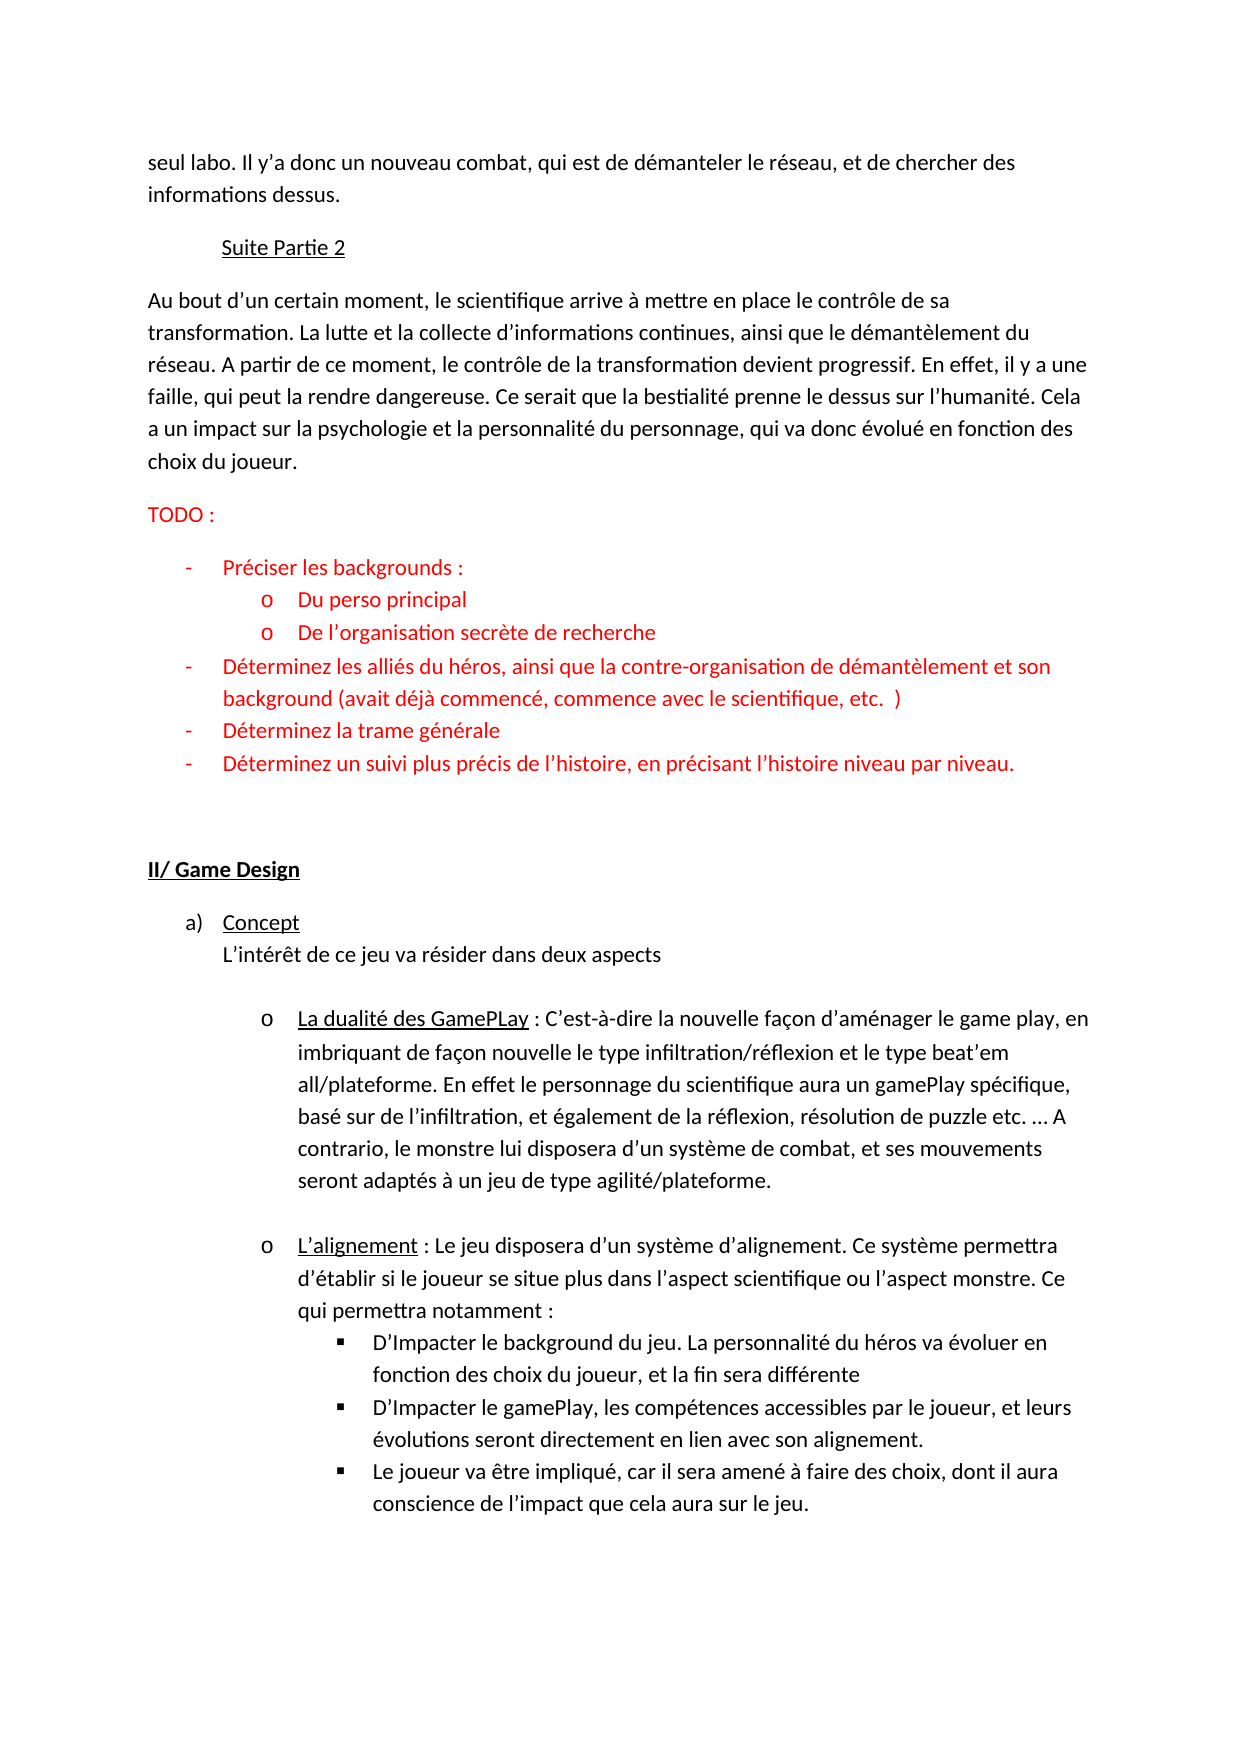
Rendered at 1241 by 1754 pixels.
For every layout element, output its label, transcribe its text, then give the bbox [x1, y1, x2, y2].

text Au bout d’un certain moment, le scientifique arrive à mettre en place le contrôle de sa transformation. La lutte et la collecte d’informations continues, ainsi que le démantèlement du réseau. A partir de ce moment, le contrôle de la transformation devient progressif. En effet, il y a une faille, qui peut la rendre dangereuse. Ce serait que la bestialité prenne le dessus sur l’humanité. Cela a un impact sur la psychologie et la personnalité du personnage, qui va donc évolué en fonction des choix du joueur. [148, 286, 1093, 475]
list Préciser les backgrounds : [185, 553, 1093, 581]
text TODO : [148, 500, 1093, 528]
list Déterminez un suivi plus précis de l’histoire, en précisant l’histoire niveau par niveau. [185, 749, 1093, 777]
list Déterminez les alliés du héros, ainsi que la contre-organisation de démantèlement et son background (avait déjà commencé, commence avec le scientifique, etc. ) [185, 652, 1093, 712]
list Le joueur va être impliqué, car il sera amené à faire des choix, dont il aura conscience de l’impact que cela aura sur le jeu. [335, 1457, 1093, 1517]
list De l’organisation secrète de recherche [260, 618, 1093, 648]
list D’Impacter le background du jeu. La personnalité du héros va évoluer en fonction des choix du joueur, et la fin sera différente [335, 1328, 1093, 1389]
text II/ Game Design [148, 855, 1093, 883]
list La dualité des GamePLay : C’est-à-dire la nouvelle façon d’aménager le game play, en imbriquant de façon nouvelle le type infiltration/réflexion et le type beat’em all/plateforme. En effet le personnage du scientifique aura un gamePlay spécifique, basé sur de l’infiltration, et également de la réflexion, résolution de puzzle etc. … A contrario, le monstre lui disposera d’un système de combat, et ses mouvements seront adaptés à un jeu de type agilité/plateforme. [260, 1004, 1093, 1227]
list Du perso principal [260, 585, 1093, 614]
text Suite Partie 2 [148, 233, 1093, 261]
list L’alignement : Le jeu disposera d’un système d’alignement. Ce système permettra d’établir si le joueur se situe plus dans l’aspect scientifique ou l’aspect monstre. Ce qui permettra notamment : [260, 1231, 1093, 1324]
list Concept L’intérêt de ce jeu va résider dans deux aspects [185, 908, 1093, 1000]
list Déterminez la trame générale [185, 716, 1093, 744]
list D’Impacter le gamePlay, les compétences accessibles par le joueur, et leurs évolutions seront directement en lien avec son alignement. [335, 1393, 1093, 1453]
